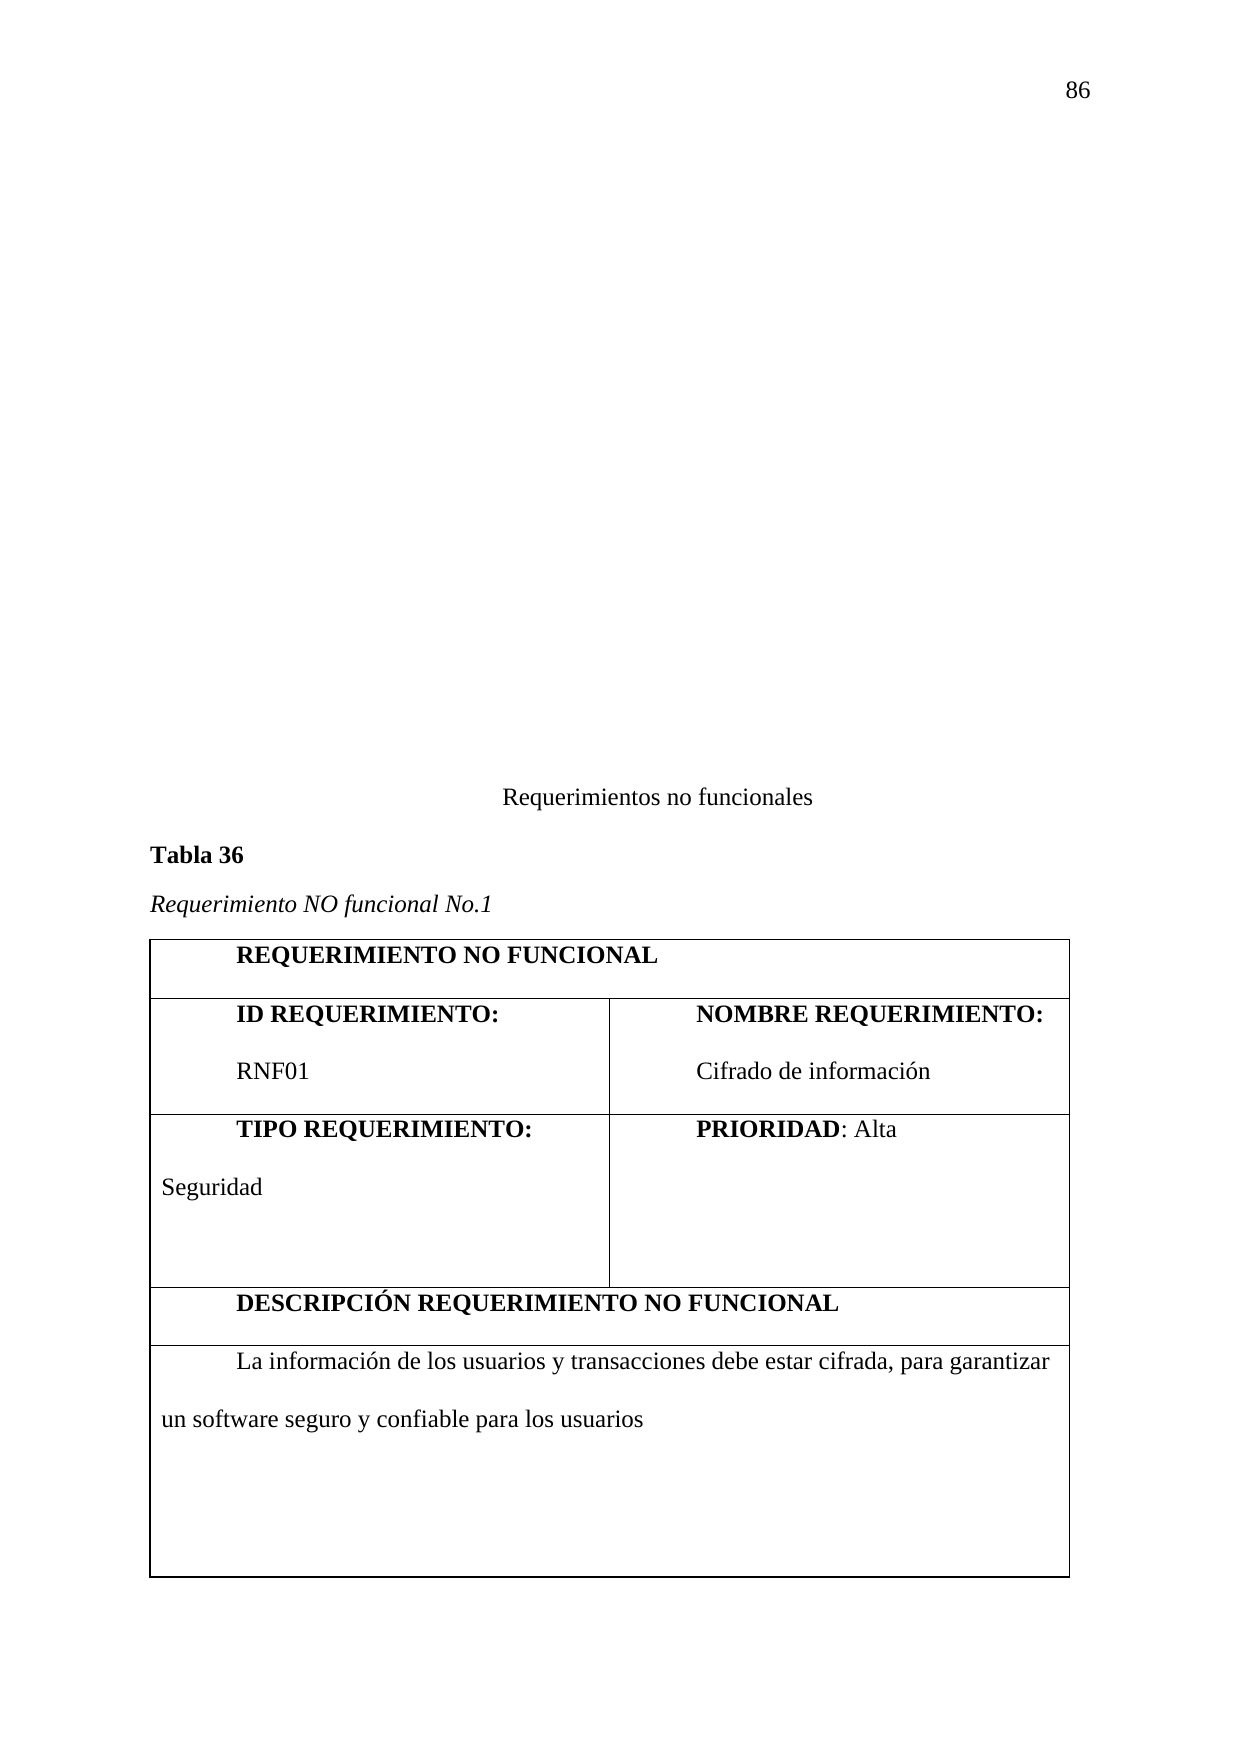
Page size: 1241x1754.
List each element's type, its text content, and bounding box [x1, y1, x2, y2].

table_cell PRIORIDAD: Alta [610, 1115, 1069, 1287]
table_cell DESCRIPCIÓN REQUERIMIENTO NO FUNCIONAL [151, 1288, 1069, 1345]
text Requerimiento NO funcional No.1 [150, 889, 1090, 918]
table_cell NOMBRE REQUERIMIENTO: Cifrado de información [610, 999, 1069, 1113]
text Tabla 36 [150, 840, 1090, 869]
text Requerimientos no funcionales [150, 782, 1090, 811]
table_cell TIPO REQUERIMIENTO: Seguridad [151, 1115, 609, 1287]
table_cell ID REQUERIMIENTO: RNF01 [151, 999, 609, 1113]
table_cell La información de los usuarios y transacciones debe estar cifrada, para garantizar un software seguro y confiable para los usuarios [151, 1346, 1069, 1576]
table_header REQUERIMIENTO NO FUNCIONAL [151, 940, 1069, 998]
